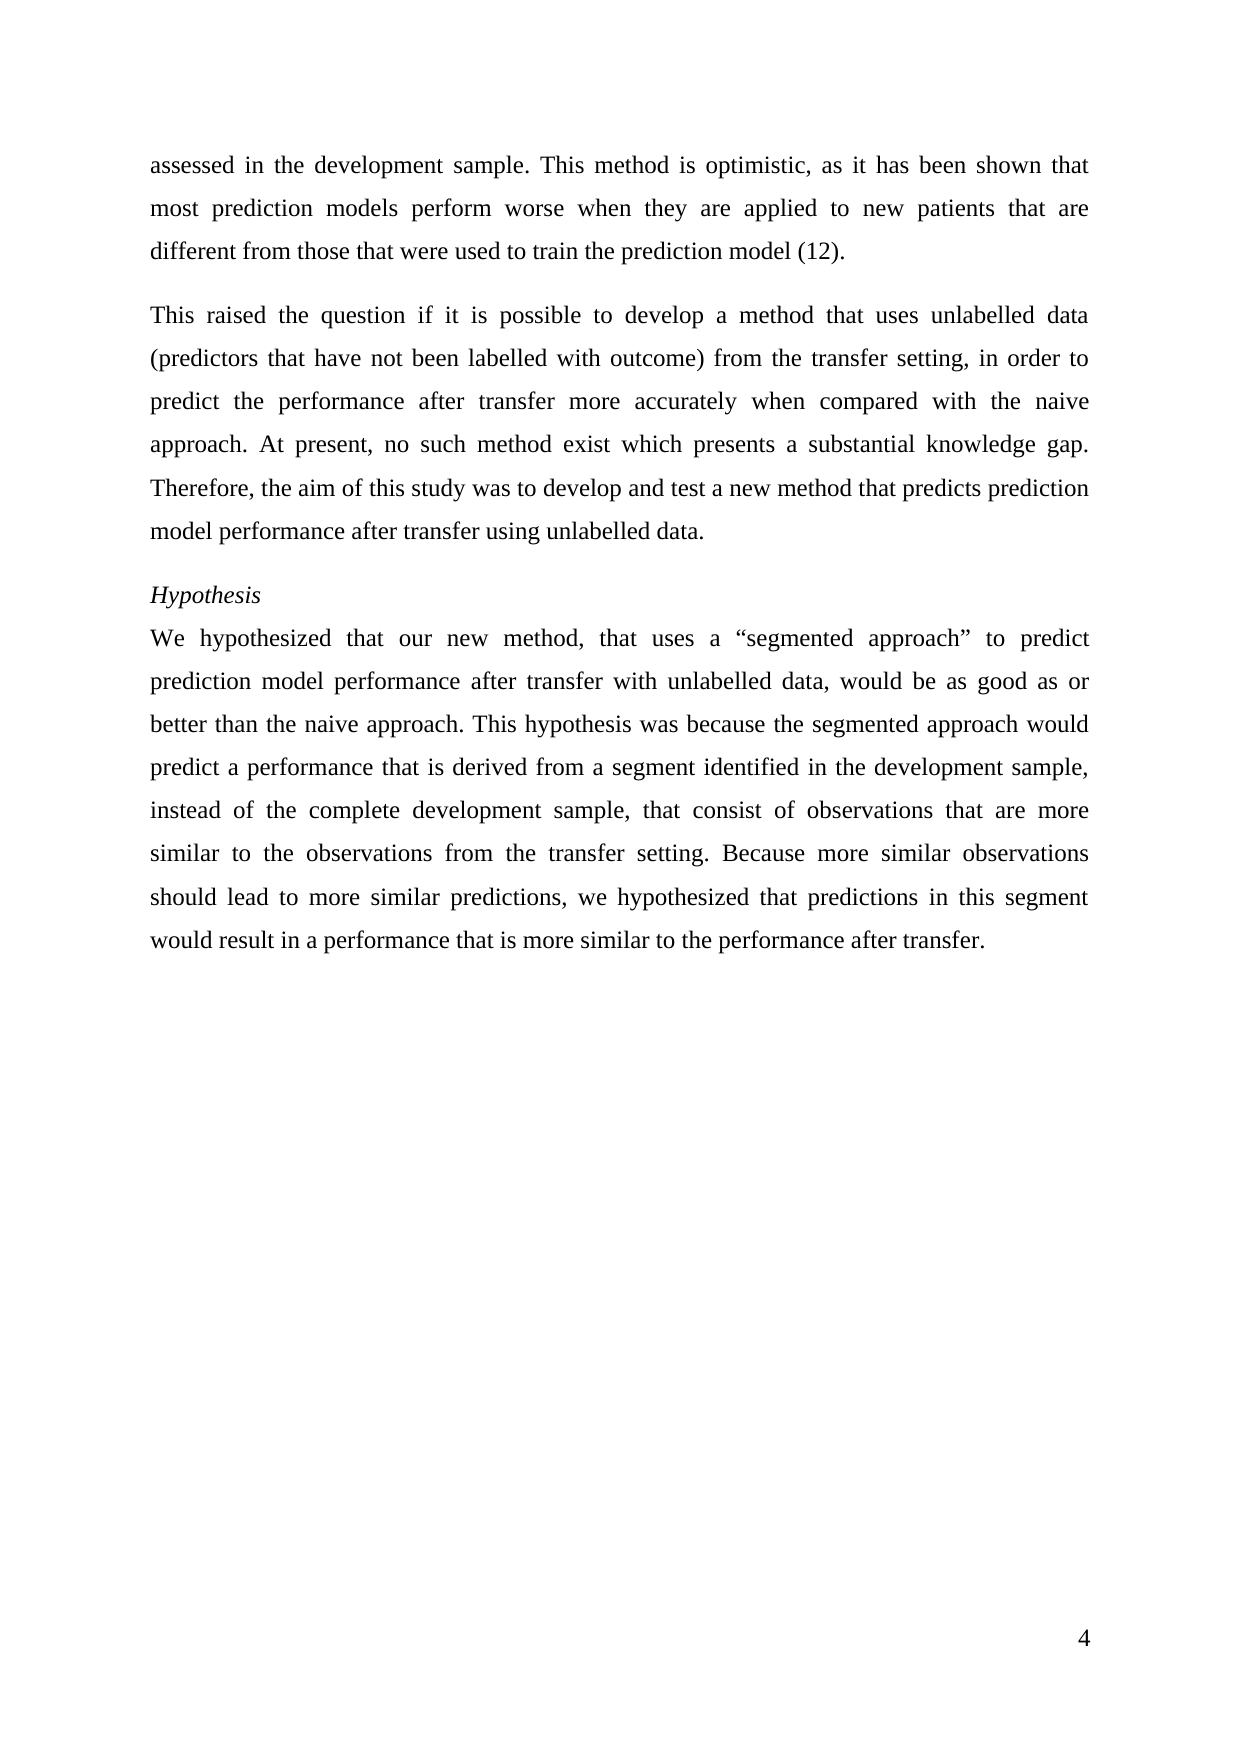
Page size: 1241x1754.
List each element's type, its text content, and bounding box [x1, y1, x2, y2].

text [150, 150, 1090, 265]
subtitle Hypothesis [150, 580, 1090, 608]
text We hypothesized that our new method, that uses a “segmented approach” to predict prediction model performance after transfer with unlabelled data, would be as good as or better than the naive approach. This hypothesis was because the segmented approach would predict a performance that is derived from a segment identified in the development sample, instead of the complete development sample, that consist of observations that are more similar to the observations from the transfer setting. Because more similar observations should lead to more similar predictions, we hypothesized that predictions in this segment would result in a performance that is more similar to the performance after transfer. [150, 623, 1090, 953]
text This raised the question if it is possible to develop a method that uses unlabelled data (predictors that have not been labelled with outcome) from the transfer setting, in order to predict the performance after transfer more accurately when compared with the naive approach. At present, no such method exist which presents a substantial knowledge gap. Therefore, the aim of this study was to develop and test a new method that predicts prediction model performance after transfer using unlabelled data. [150, 300, 1090, 544]
